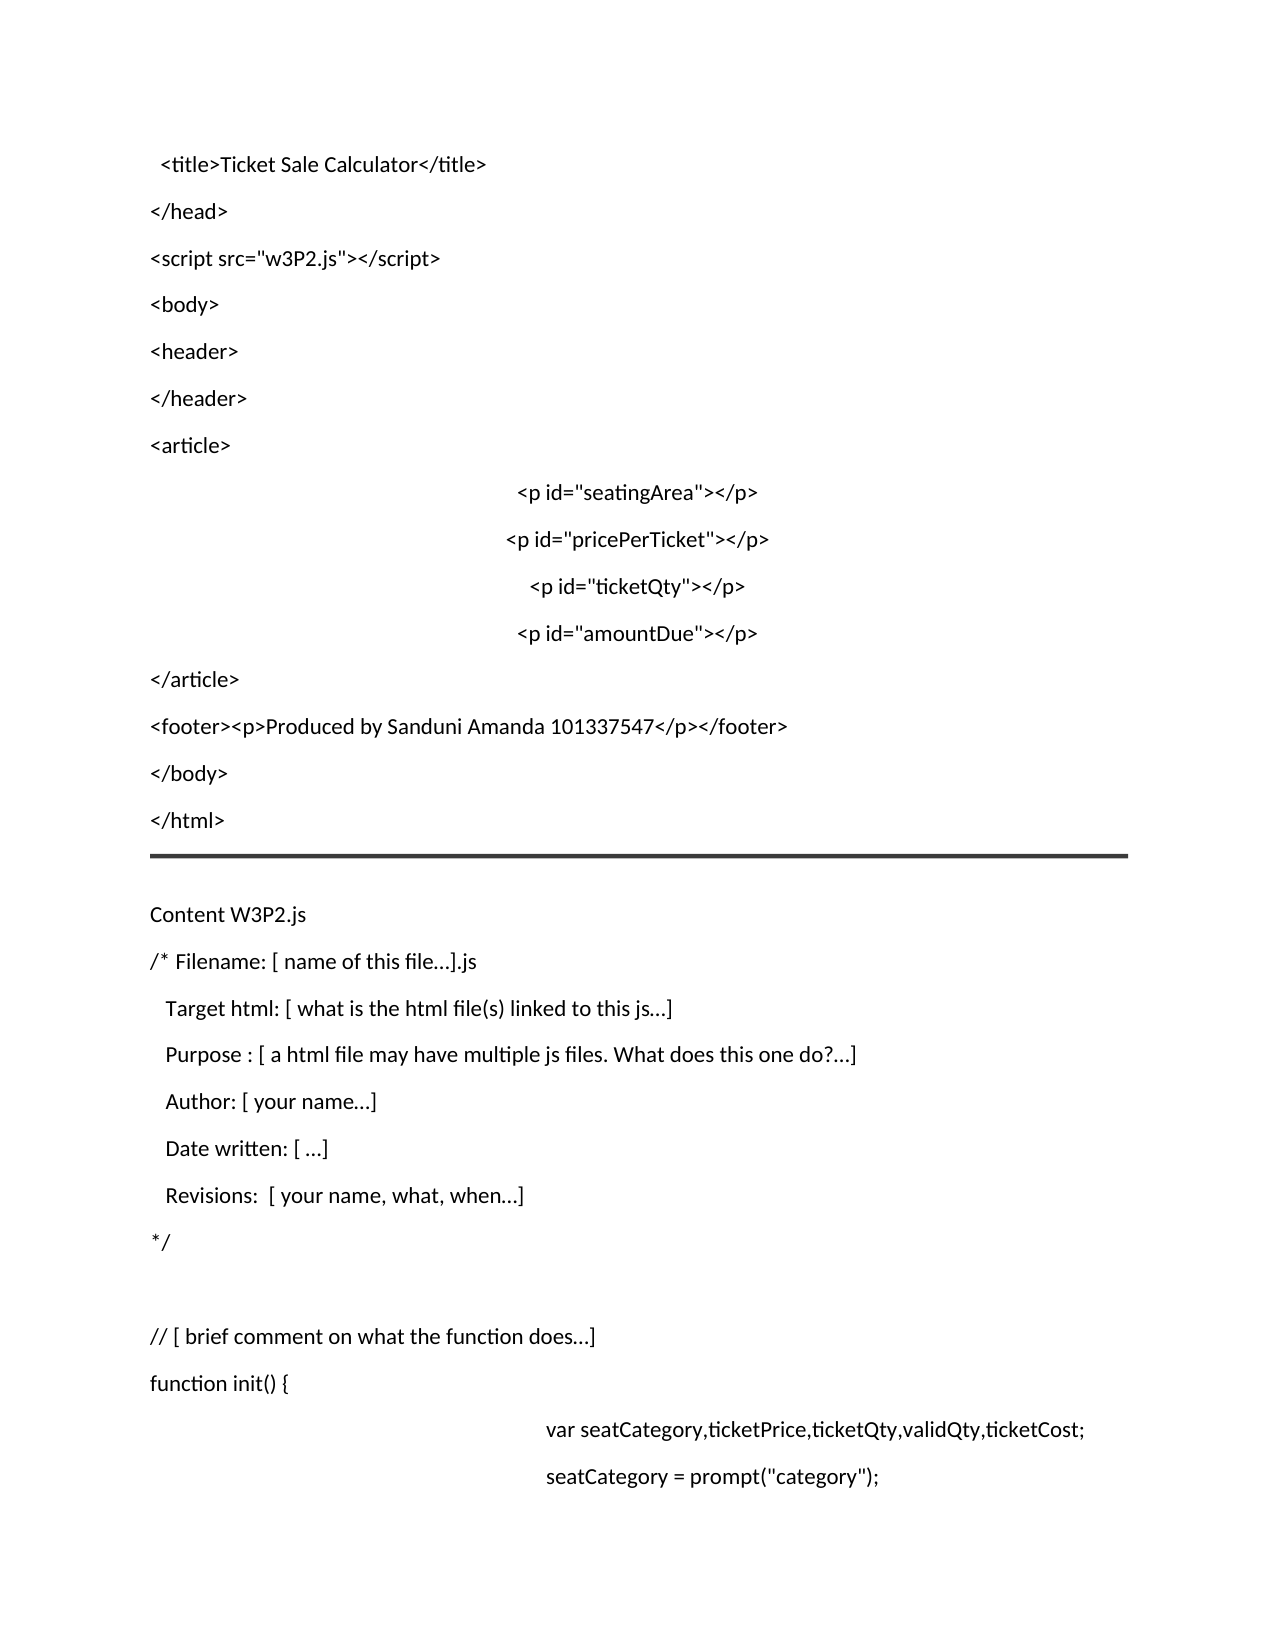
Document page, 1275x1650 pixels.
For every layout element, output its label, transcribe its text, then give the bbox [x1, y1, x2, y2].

text </head> [150, 197, 1125, 225]
text // [ brief comment on what the function does…] [150, 1322, 1125, 1350]
text <script src="w3P2.js"></script> [150, 244, 1125, 272]
text /* Filename: [ name of this file…].js [150, 947, 1125, 975]
text <footer><p>Produced by Sanduni Amanda 101337547</p></footer> [150, 712, 1125, 741]
text Author: [ your name…] [150, 1087, 1125, 1116]
text <body> [150, 291, 1125, 319]
text <p id="pricePerTicket"></p> [150, 525, 1125, 553]
text <header> [150, 337, 1125, 366]
text <p id="seatingArea"></p> [150, 478, 1125, 506]
text Revisions: [ your name, what, when…] [150, 1181, 1125, 1209]
text <title>Ticket Sale Calculator</title> [150, 150, 1125, 178]
text <p id="ticketQty"></p> [150, 572, 1125, 600]
text </header> [150, 384, 1125, 412]
text </html> [150, 806, 1125, 834]
text Content W3P2.js [150, 900, 1125, 928]
text Date written: [ …] [150, 1134, 1125, 1162]
text </article> [150, 666, 1125, 694]
text Target html: [ what is the html file(s) linked to this js…] [150, 994, 1125, 1022]
text */ [150, 1228, 1125, 1256]
text seatCategory = prompt("category"); [150, 1462, 1125, 1491]
text <p id="amountDue"></p> [150, 619, 1125, 647]
text <article> [150, 431, 1125, 459]
text var seatCategory,ticketPrice,ticketQty,validQty,ticketCost; [150, 1416, 1125, 1444]
text function init() { [150, 1369, 1125, 1397]
text </body> [150, 759, 1125, 787]
text Purpose : [ a html file may have multiple js files. What does this one do?…] [150, 1041, 1125, 1069]
